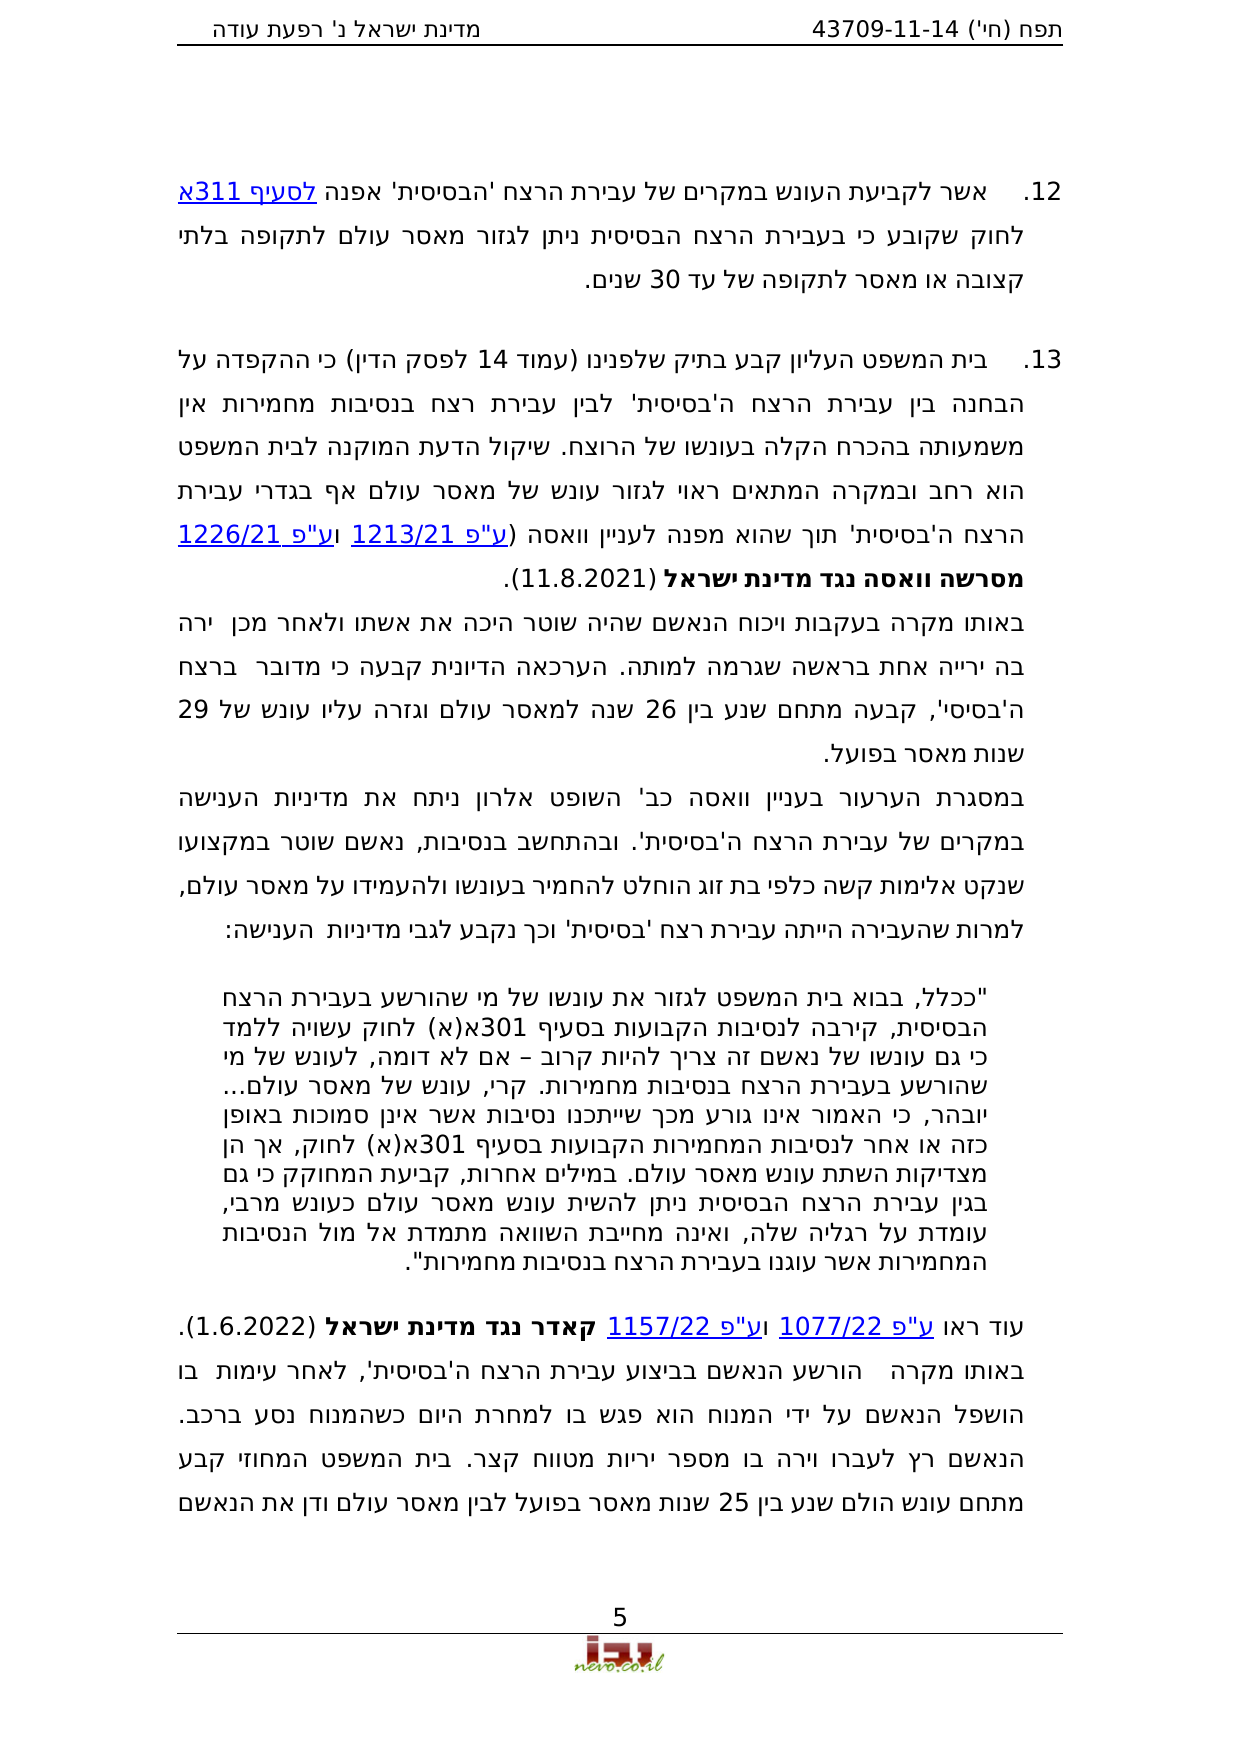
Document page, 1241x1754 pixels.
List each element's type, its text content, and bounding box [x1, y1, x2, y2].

list "ככלל, בבוא בית המשפט לגזור את עונשו של מי שהורשע בעבירת הרצח הבסיסית, קירבה לנסיבות הקבועות בסעיף 301א(א) לחוק עשויה ללמד כי גם עונשו של נאשם זה צריך להיות קרוב – אם לא דומה, לעונש של מי שהורשע בעבירת הרצח בנסיבות מחמירות. קרי, עונש של מאסר עולם...יובהר, כי האמור אינו גורע מכך שייתכנו נסיבות אשר אינן סמוכות באופן כזה או אחר לנסיבות המחמירות הקבועות בסעיף 301א(א) לחוק, אך הן מצדיקות השתת עונש מאסר עולם. במילים אחרות, קביעת המחוקק כי גם בגין עבירת הרצח הבסיסית ניתן להשית עונש מאסר עולם כעונש מרבי, עומדת על רגליה שלה, ואינה מחייבת השוואה מתמדת אל מול הנסיבות המחמירות אשר עוגנו בעבירת הרצח בנסיבות מחמירות". [222, 984, 988, 1276]
picture [574, 1635, 666, 1673]
list אשר לקביעת העונש במקרים של עבירת הרצח 'הבסיסית' אפנה לסעיף 311א לחוק שקובע כי בעבירת הרצח הבסיסית ניתן לגזור מאסר עולם לתקופה בלתי קצובה או מאסר לתקופה של עד 30 שנים. [177, 177, 1062, 294]
list באותו מקרה בעקבות ויכוח הנאשם שהיה שוטר היכה את אשתו ולאחר מכן ירה בה ירייה אחת בראשה שגרמה למותה. הערכאה הדיונית קבעה כי מדובר ברצח ה'בסיסי', קבעה מתחם שנע בין 26 שנה למאסר עולם וגזרה עליו עונש של 29 שנות מאסר בפועל. [177, 608, 1025, 769]
list בית המשפט העליון קבע בתיק שלפנינו (עמוד 14 לפסק הדין) כי ההקפדה על הבחנה בין עבירת הרצח ה'בסיסית' לבין עבירת רצח בנסיבות מחמירות אין משמעותה בהכרח הקלה בעונשו של הרוצח. שיקול הדעת המוקנה לבית המשפט הוא רחב ובמקרה המתאים ראוי לגזור עונש של מאסר עולם אף בגדרי עבירת הרצח ה'בסיסית' תוך שהוא מפנה לעניין וואסה (ע"פ 1213/21 וע"פ 1226/21 מסרשה וואסה נגד מדינת ישראל (11.8.2021). [177, 345, 1062, 593]
list במסגרת הערעור בעניין וואסה כב' השופט אלרון ניתח את מדיניות הענישה במקרים של עבירת הרצח ה'בסיסית'. ובהתחשב בנסיבות, נאשם שוטר במקצועו שנקט אלימות קשה כלפי בת זוג הוחלט להחמיר בעונשו ולהעמידו על מאסר עולם, למרות שהעבירה הייתה עבירת רצח 'בסיסית' וכך נקבע לגבי מדיניות הענישה: [177, 783, 1025, 944]
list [177, 1312, 1025, 1517]
